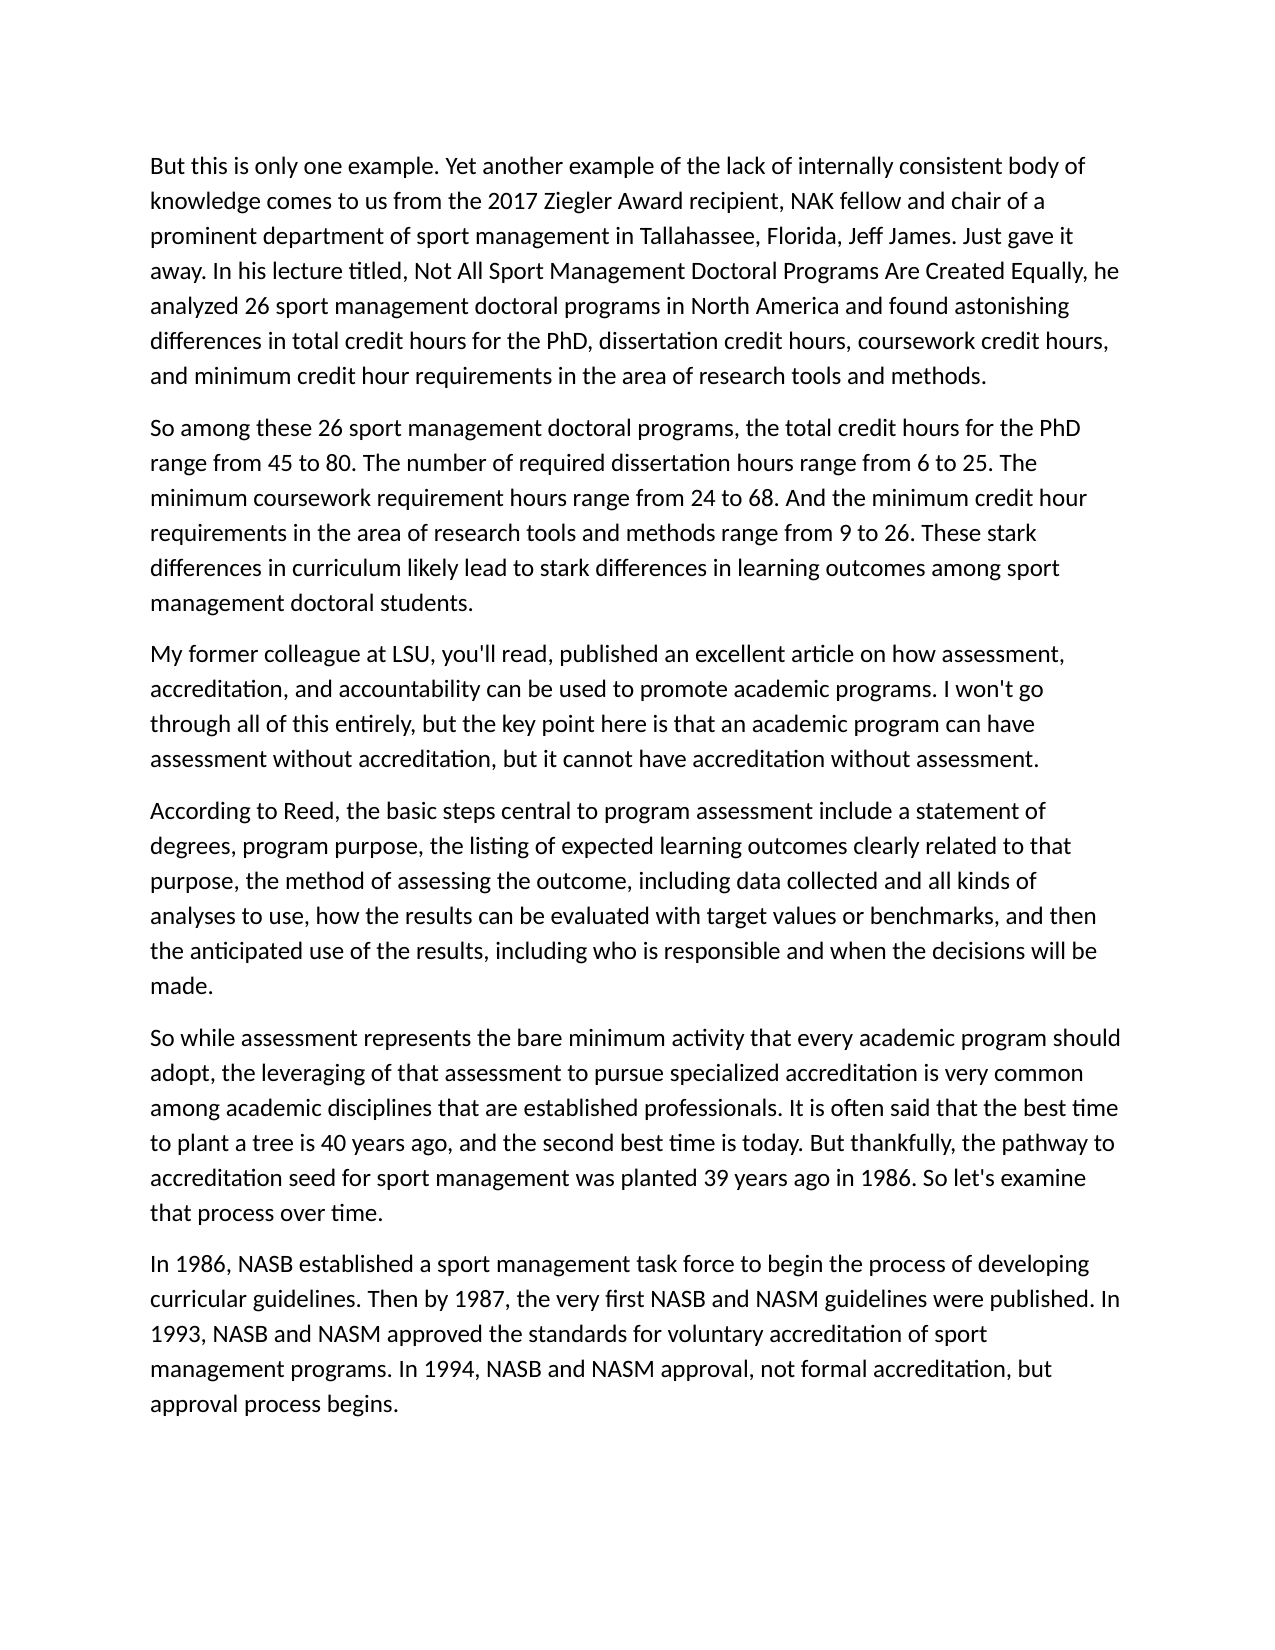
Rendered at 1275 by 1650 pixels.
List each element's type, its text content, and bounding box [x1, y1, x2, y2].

text My former colleague at LSU, you'll read, published an excellent article on how assessment, accreditation, and accountability can be used to promote academic programs. I won't go through all of this entirely, but the key point here is that an academic program can have assessment without accreditation, but it cannot have accreditation without assessment. [150, 638, 1125, 774]
text But this is only one example. Yet another example of the lack of internally consistent body of knowledge comes to us from the 2017 Ziegler Award recipient, NAK fellow and chair of a prominent department of sport management in Tallahassee, Florida, Jeff James. Just gave it away. In his lecture titled, Not All Sport Management Doctoral Programs Are Created Equally, he analyzed 26 sport management doctoral programs in North America and found astonishing differences in total credit hours for the PhD, dissertation credit hours, coursework credit hours, and minimum credit hour requirements in the area of research tools and methods. [150, 150, 1125, 391]
text In 1986, NASB established a sport management task force to begin the process of developing curricular guidelines. Then by 1987, the very first NASB and NASM guidelines were published. In 1993, NASB and NASM approved the standards for voluntary accreditation of sport management programs. In 1994, NASB and NASM approval, not formal accreditation, but approval process begins. [150, 1248, 1125, 1419]
text So among these 26 sport management doctoral programs, the total credit hours for the PhD range from 45 to 80. The number of required dissertation hours range from 6 to 25. The minimum coursework requirement hours range from 24 to 68. And the minimum credit hour requirements in the area of research tools and methods range from 9 to 26. These stark differences in curriculum likely lead to stark differences in learning outcomes among sport management doctoral students. [150, 412, 1125, 617]
text So while assessment represents the bare minimum activity that every academic program should adopt, the leveraging of that assessment to pursue specialized accreditation is very common among academic disciplines that are established professionals. It is often said that the best time to plant a tree is 40 years ago, and the second best time is today. But thankfully, the pathway to accreditation seed for sport management was planted 39 years ago in 1986. So let's examine that process over time. [150, 1022, 1125, 1227]
text According to Reed, the basic steps central to program assessment include a statement of degrees, program purpose, the listing of expected learning outcomes clearly related to that purpose, the method of assessing the outcome, including data collected and all kinds of analyses to use, how the results can be evaluated with target values or benchmarks, and then the anticipated use of the results, including who is responsible and when the decisions will be made. [150, 795, 1125, 1001]
